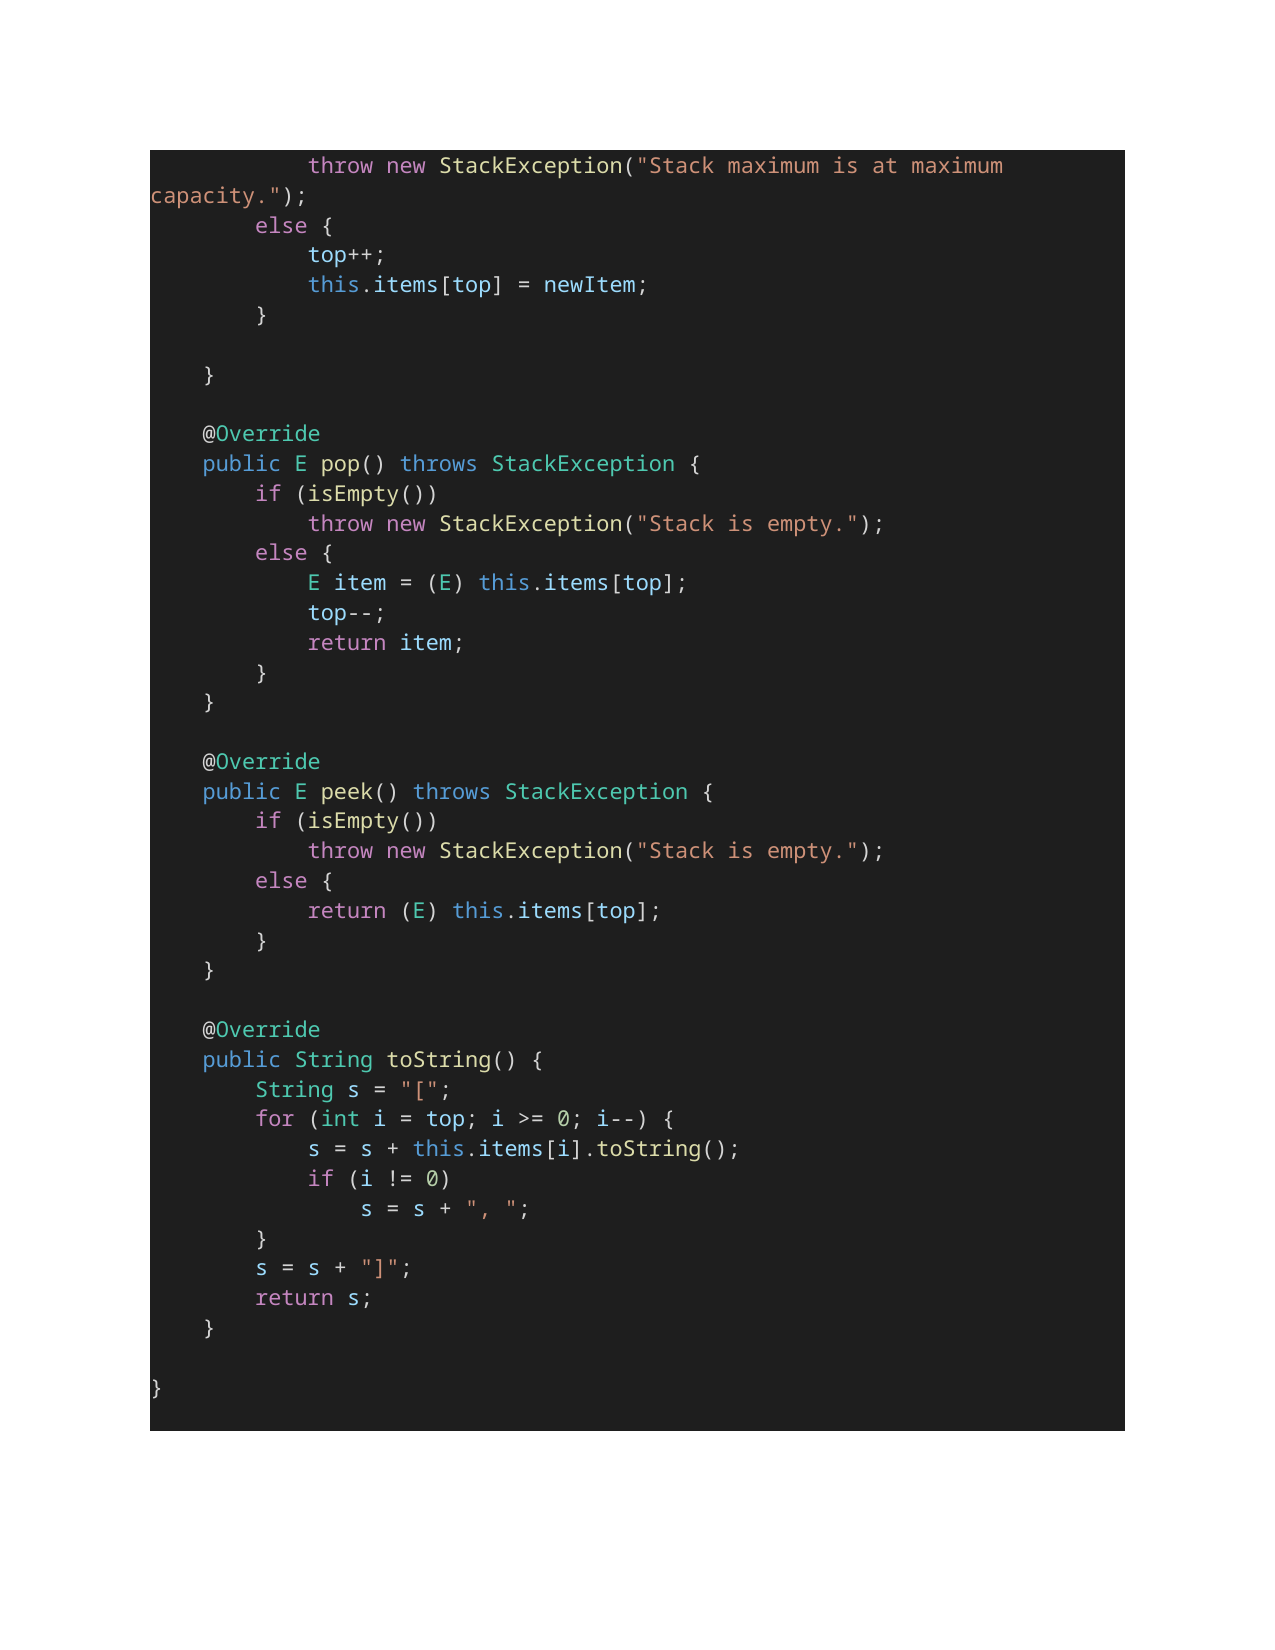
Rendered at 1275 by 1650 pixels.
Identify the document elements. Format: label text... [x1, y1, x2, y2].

text top--; [150, 597, 1125, 627]
text s = s + this.items[i].toString(); [150, 1133, 1125, 1163]
text return s; [150, 1282, 1125, 1312]
text } [150, 1371, 1125, 1401]
text else { [150, 209, 1125, 239]
text s = s + "]"; [150, 1252, 1125, 1282]
text public E pop() throws StackException { [150, 448, 1125, 478]
text this.items[top] = newItem; [150, 269, 1125, 299]
text String s = "["; [150, 1073, 1125, 1103]
text } [150, 656, 1125, 686]
text for (int i = top; i >= 0; i--) { [150, 1103, 1125, 1133]
text } [150, 954, 1125, 984]
text if (i != 0) [150, 1163, 1125, 1193]
text if (isEmpty()) [150, 805, 1125, 835]
text return item; [150, 627, 1125, 656]
text @Override [150, 1014, 1125, 1044]
text } [150, 1312, 1125, 1342]
text } [150, 358, 1125, 388]
text else { [150, 537, 1125, 567]
text E item = (E) this.items[top]; [150, 567, 1125, 597]
text @Override [150, 746, 1125, 776]
text else { [150, 865, 1125, 895]
text @Override [150, 418, 1125, 448]
text throw new StackException("Stack is empty."); [150, 507, 1125, 537]
text throw new StackException("Stack is empty."); [150, 835, 1125, 865]
text } [150, 924, 1125, 954]
text if (isEmpty()) [150, 478, 1125, 507]
text } [150, 1222, 1125, 1252]
text public String toString() { [150, 1044, 1125, 1073]
text public E peek() throws StackException { [150, 776, 1125, 805]
text } [150, 686, 1125, 716]
text s = s + ", "; [150, 1193, 1125, 1222]
text return (E) this.items[top]; [150, 895, 1125, 924]
text throw new StackException("Stack maximum is at maximum capacity."); [150, 150, 1125, 209]
text } [150, 299, 1125, 329]
text top++; [150, 239, 1125, 269]
